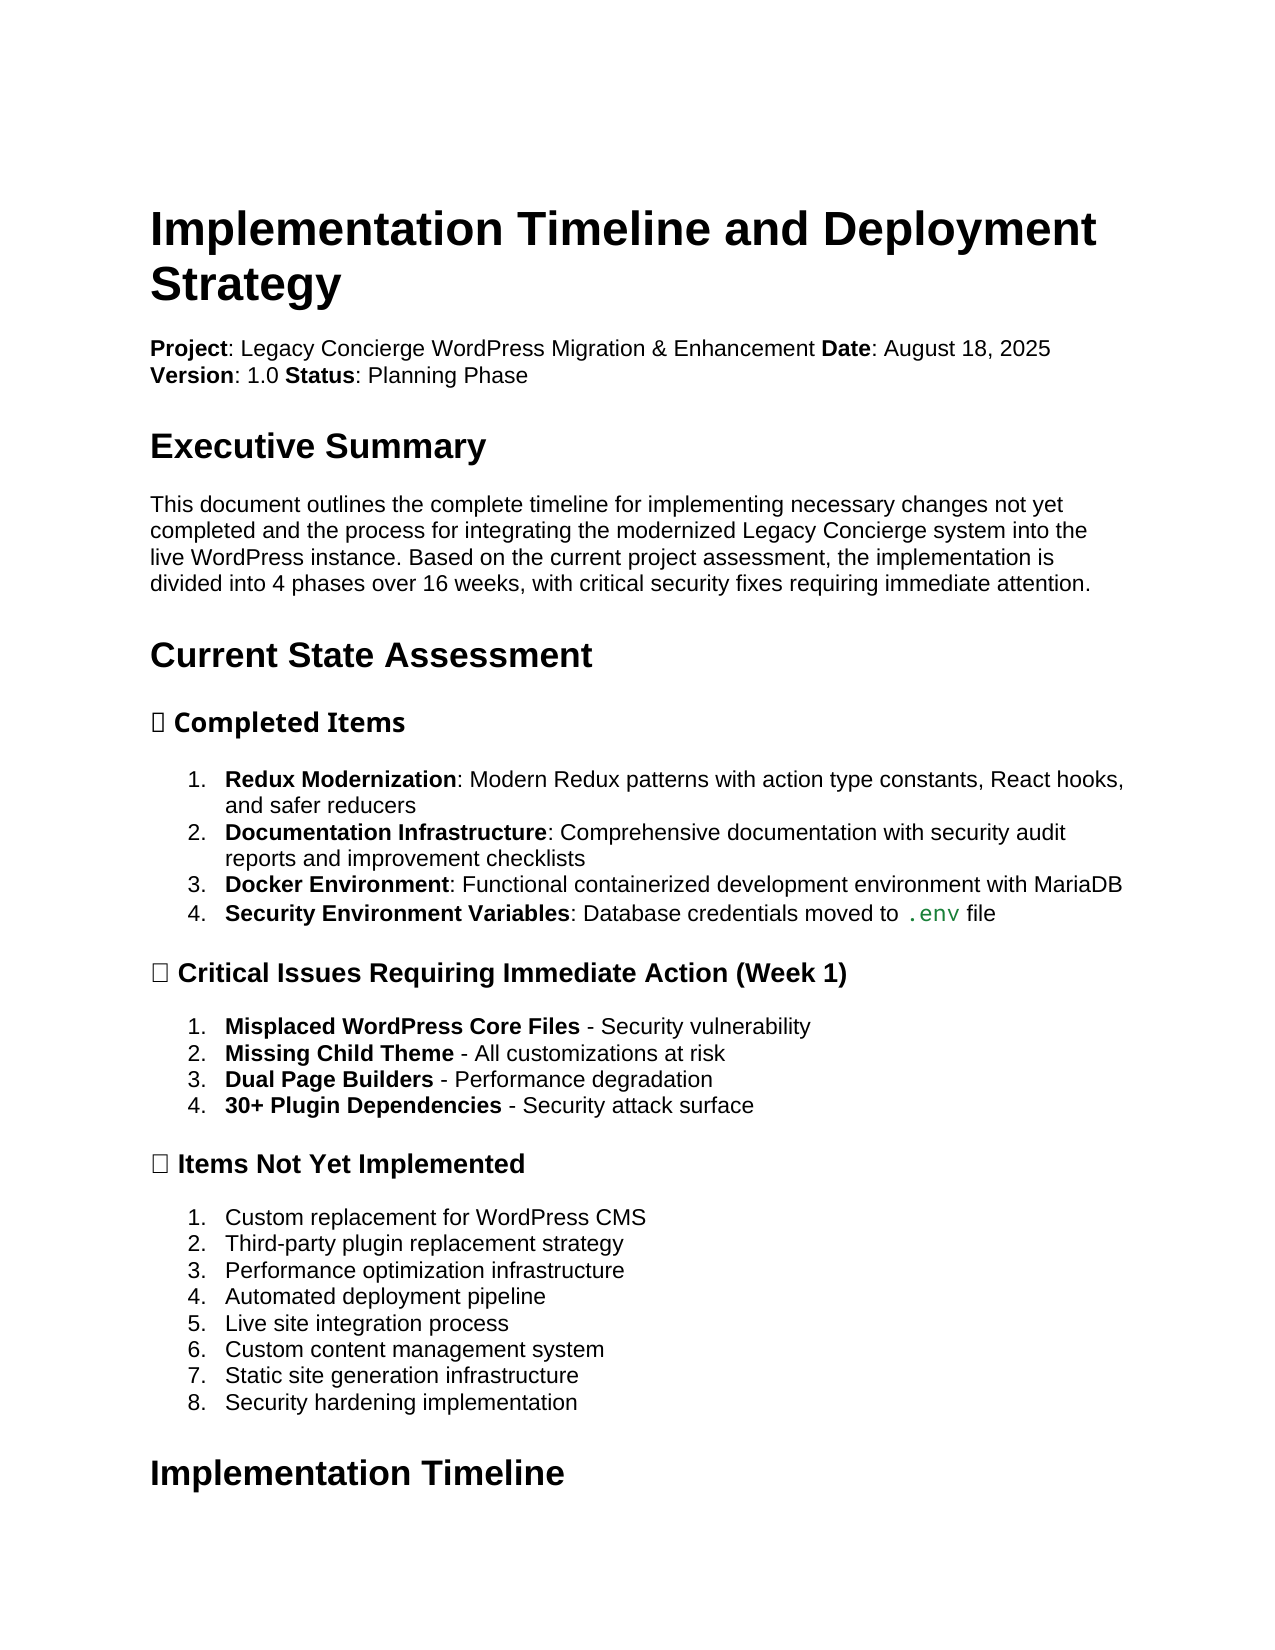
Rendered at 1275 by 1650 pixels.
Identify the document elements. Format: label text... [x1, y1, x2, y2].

text Project: Legacy Concierge WordPress Migration & Enhancement Date: August 18, 2025 Version: 1.0 Status: Planning Phase [150, 335, 1125, 388]
list Dual Page Builders - Performance degradation [187, 1066, 1125, 1092]
list Misplaced WordPress Core Files - Security vulnerability [187, 1013, 1125, 1039]
list Custom replacement for WordPress CMS [187, 1204, 1125, 1230]
list Custom content management system [187, 1336, 1125, 1362]
list 30+ Plugin Dependencies - Security attack surface [187, 1092, 1125, 1119]
list Redux Modernization: Modern Redux patterns with action type constants, React hooks, and safer reducers [187, 766, 1125, 818]
subtitle Implementation Timeline [150, 1452, 1125, 1493]
list Performance optimization infrastructure [187, 1257, 1125, 1283]
subtitle ✅ Completed Items [150, 704, 1125, 741]
subtitle 🔄 Items Not Yet Implemented [150, 1148, 1125, 1179]
list Third-party plugin replacement strategy [187, 1230, 1125, 1257]
subtitle 🚨 Critical Issues Requiring Immediate Action (Week 1) [150, 957, 1125, 988]
list Security Environment Variables: Database credentials moved to .env file [187, 898, 1125, 928]
text This document outlines the complete timeline for implementing necessary changes not yet completed and the process for integrating the modernized Legacy Concierge system into the live WordPress instance. Based on the current project assessment, the implementation is divided into 4 phases over 16 weeks, with critical security fixes requiring immediate attention. [150, 491, 1125, 597]
subtitle Executive Summary [150, 425, 1125, 466]
list Security hardening implementation [187, 1388, 1125, 1415]
list Live site integration process [187, 1309, 1125, 1336]
list Documentation Infrastructure: Comprehensive documentation with security audit reports and improvement checklists [187, 818, 1125, 871]
subtitle Current State Assessment [150, 634, 1125, 675]
list Docker Environment: Functional containerized development environment with MariaDB [187, 871, 1125, 898]
subtitle Implementation Timeline and Deployment Strategy [150, 200, 1125, 310]
list Missing Child Theme - All customizations at risk [187, 1039, 1125, 1066]
list Automated deployment pipeline [187, 1283, 1125, 1309]
list Static site generation infrastructure [187, 1362, 1125, 1388]
